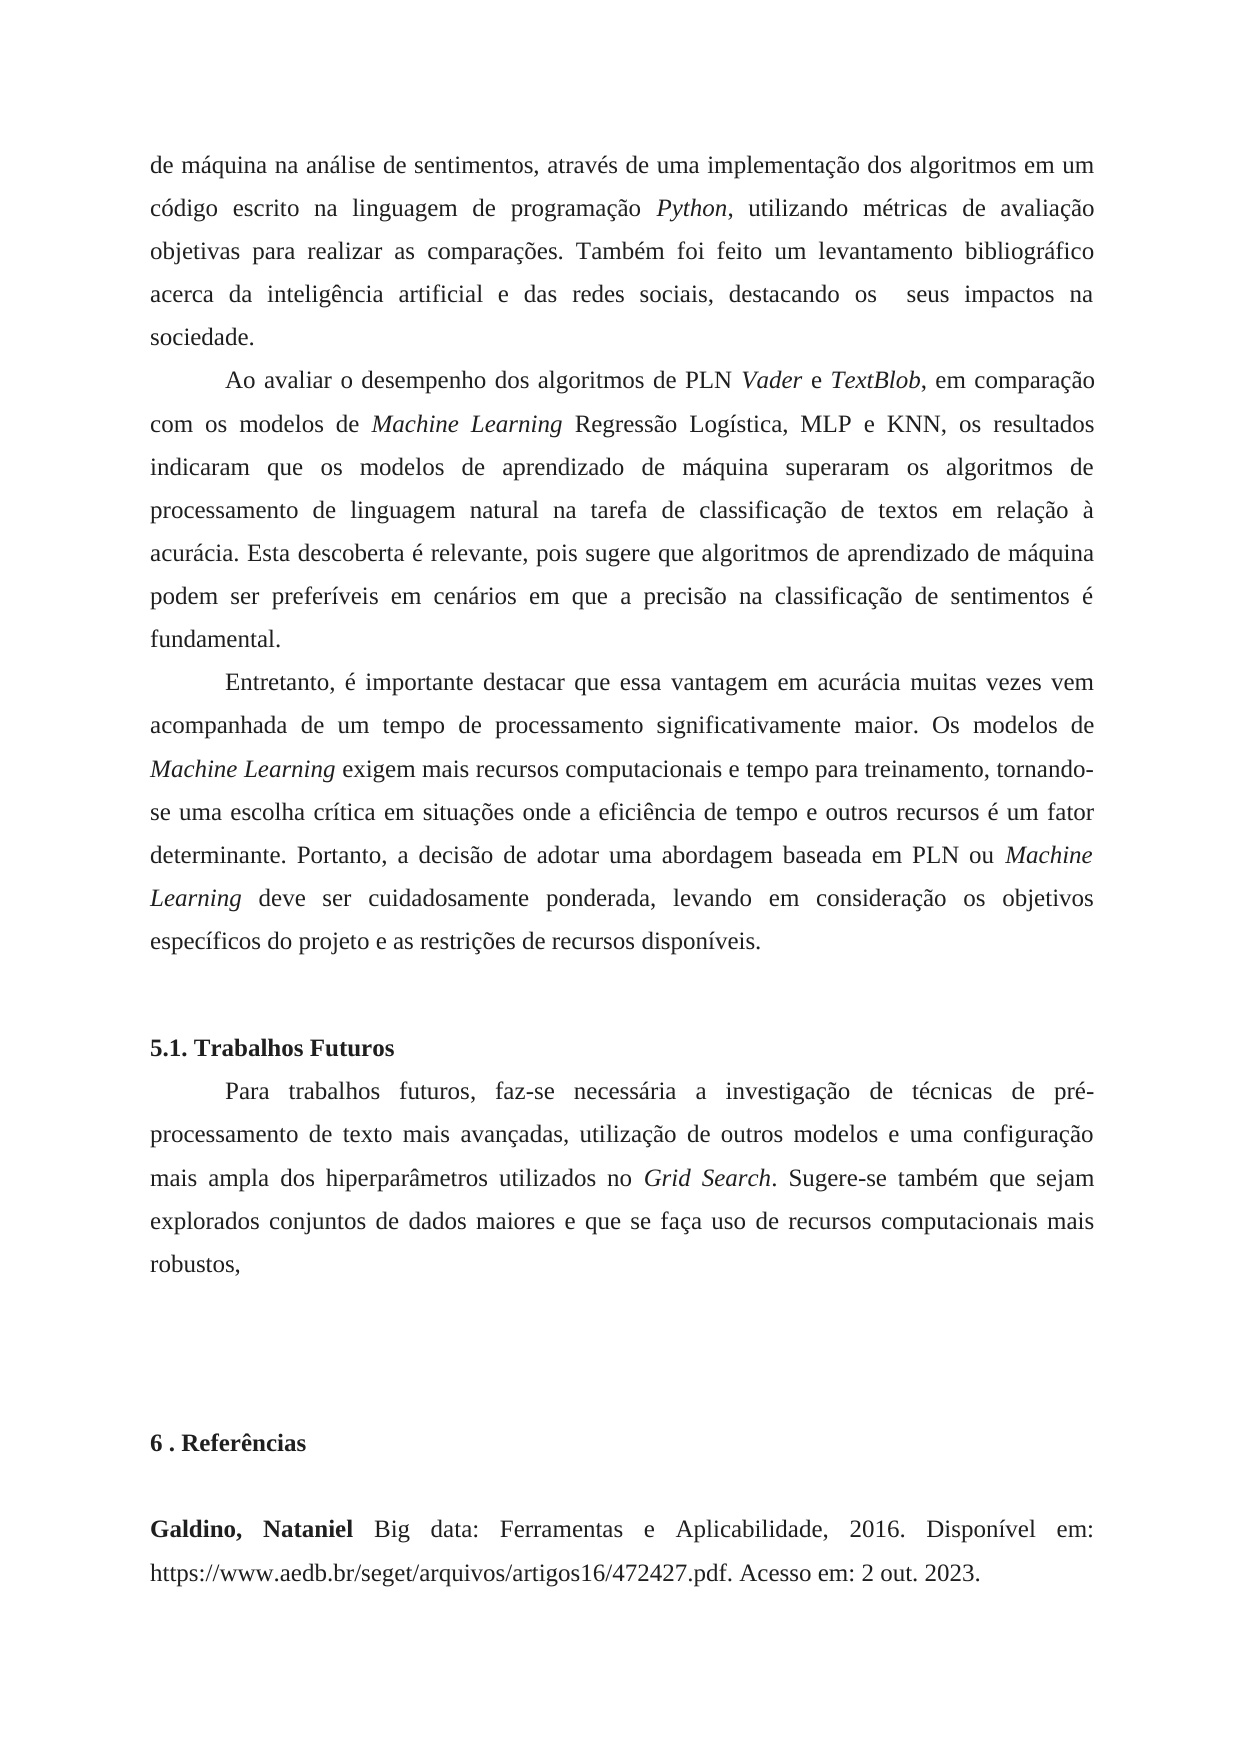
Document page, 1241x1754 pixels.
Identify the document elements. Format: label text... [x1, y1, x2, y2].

subtitle 5.1. Trabalhos Futuros [150, 1033, 1095, 1062]
text Para trabalhos futuros, faz-se necessária a investigação de técnicas de pré-processamento de texto mais avançadas, utilização de outros modelos e uma configuração mais ampla dos hiperparâmetros utilizados no Grid Search. Sugere-se também que sejam explorados conjuntos de dados maiores e que se faça uso de recursos computacionais mais robustos, [150, 1076, 1095, 1278]
text Galdino, Nataniel Big data: Ferramentas e Aplicabilidade, 2016. Disponível em: https://www.aedb.br/seget/arquivos/artigos16/472427.pdf. Acesso em: 2 out. 2023. [150, 1514, 1095, 1586]
text Ao avaliar o desempenho dos algoritmos de PLN Vader e TextBlob, em comparação com os modelos de Machine Learning Regressão Logística, MLP e KNN, os resultados indicaram que os modelos de aprendizado de máquina superaram os algoritmos de processamento de linguagem natural na tarefa de classificação de textos em relação à acurácia. Esta descoberta é relevante, pois sugere que algoritmos de aprendizado de máquina podem ser preferíveis em cenários em que a precisão na classificação de sentimentos é fundamental. [150, 366, 1095, 653]
text Entretanto, é importante destacar que essa vantagem em acurácia muitas vezes vem acompanhada de um tempo de processamento significativamente maior. Os modelos de Machine Learning exigem mais recursos computacionais e tempo para treinamento, tornando-se uma escolha crítica em situações onde a eficiência de tempo e outros recursos é um fator determinante. Portanto, a decisão de adotar uma abordagem baseada em PLN ou Machine Learning deve ser cuidadosamente ponderada, levando em consideração os objetivos específicos do projeto e as restrições de recursos disponíveis. [150, 667, 1095, 955]
subtitle 6 . Referências [150, 1428, 1095, 1457]
